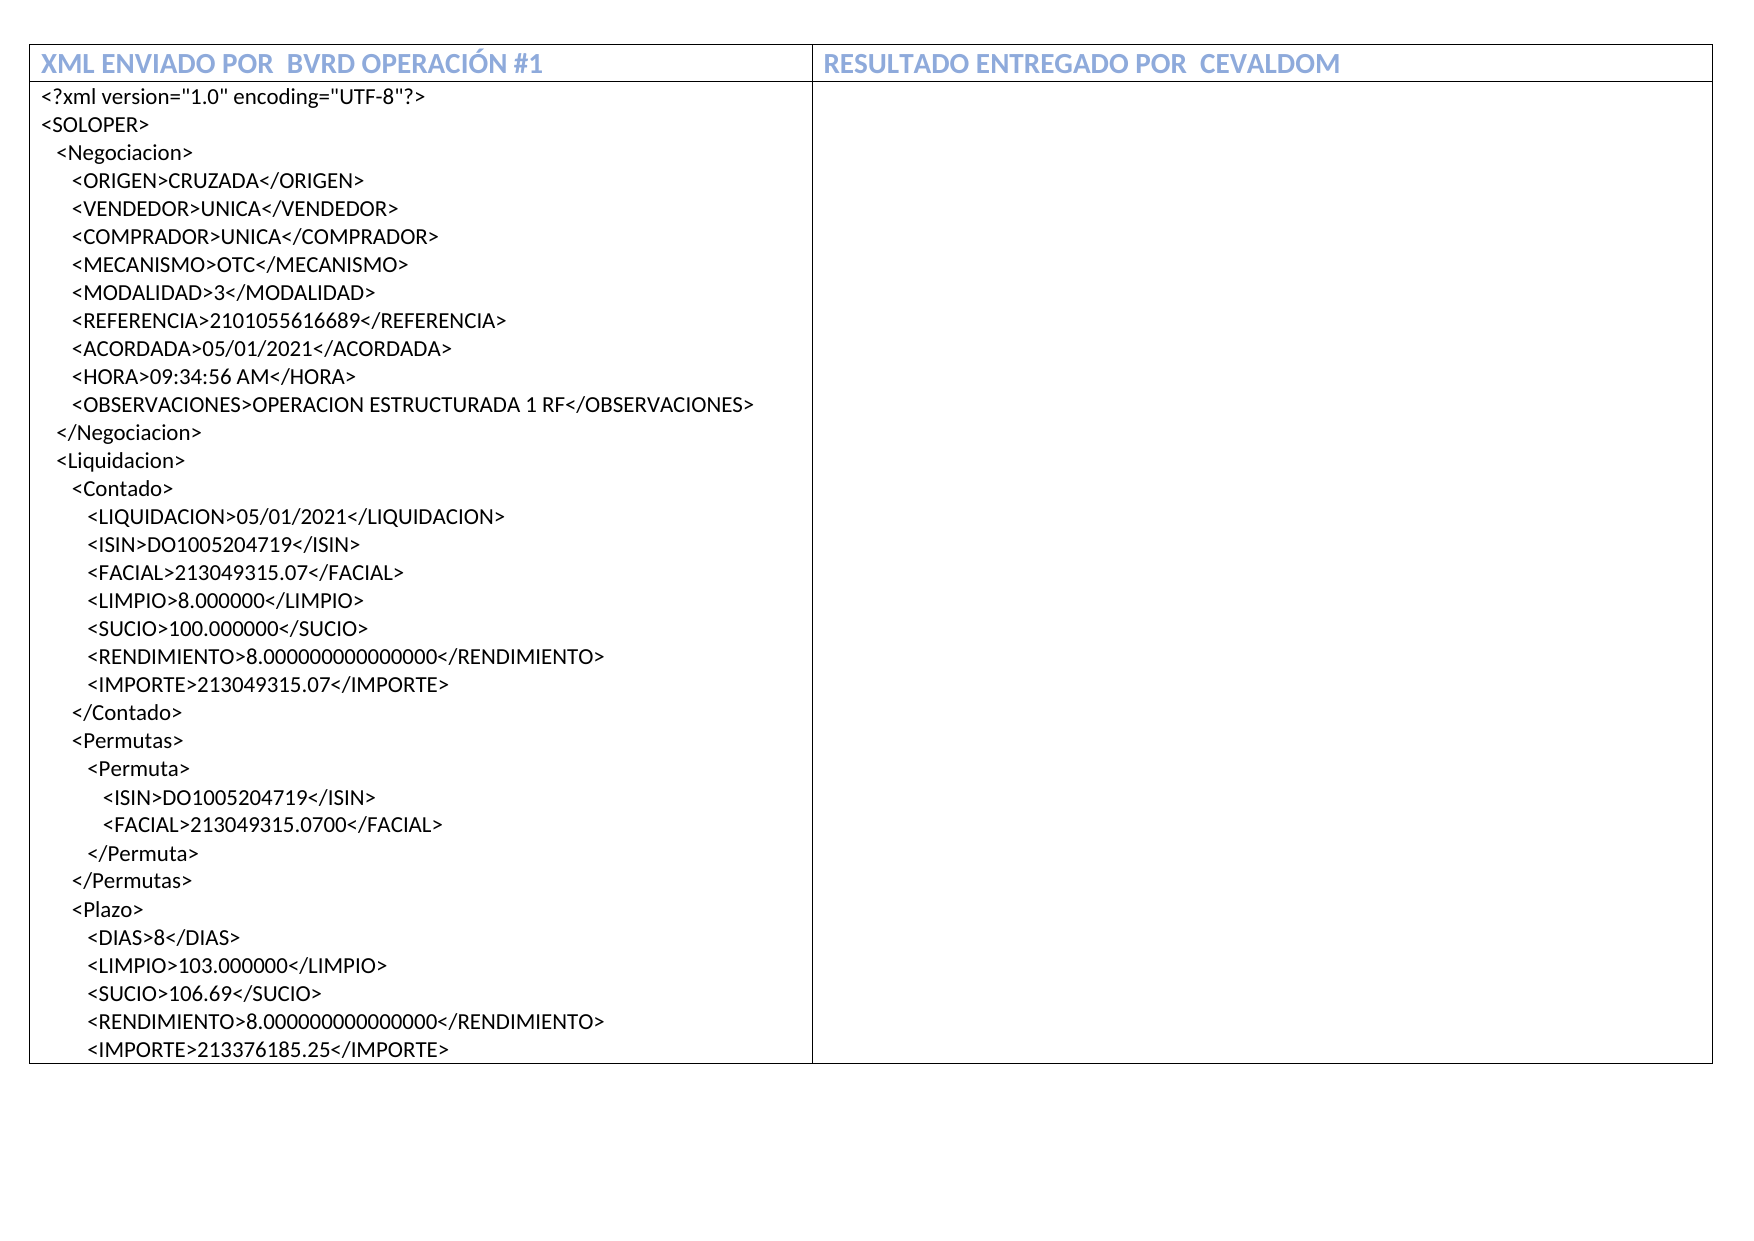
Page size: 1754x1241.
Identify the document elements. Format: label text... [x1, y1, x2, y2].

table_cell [30, 82, 812, 1063]
table_header XML ENVIADO POR BVRD OPERACIÓN #1 [30, 45, 812, 81]
table_header RESULTADO ENTREGADO POR CEVALDOM [813, 45, 1712, 81]
table_cell [813, 82, 1712, 1063]
